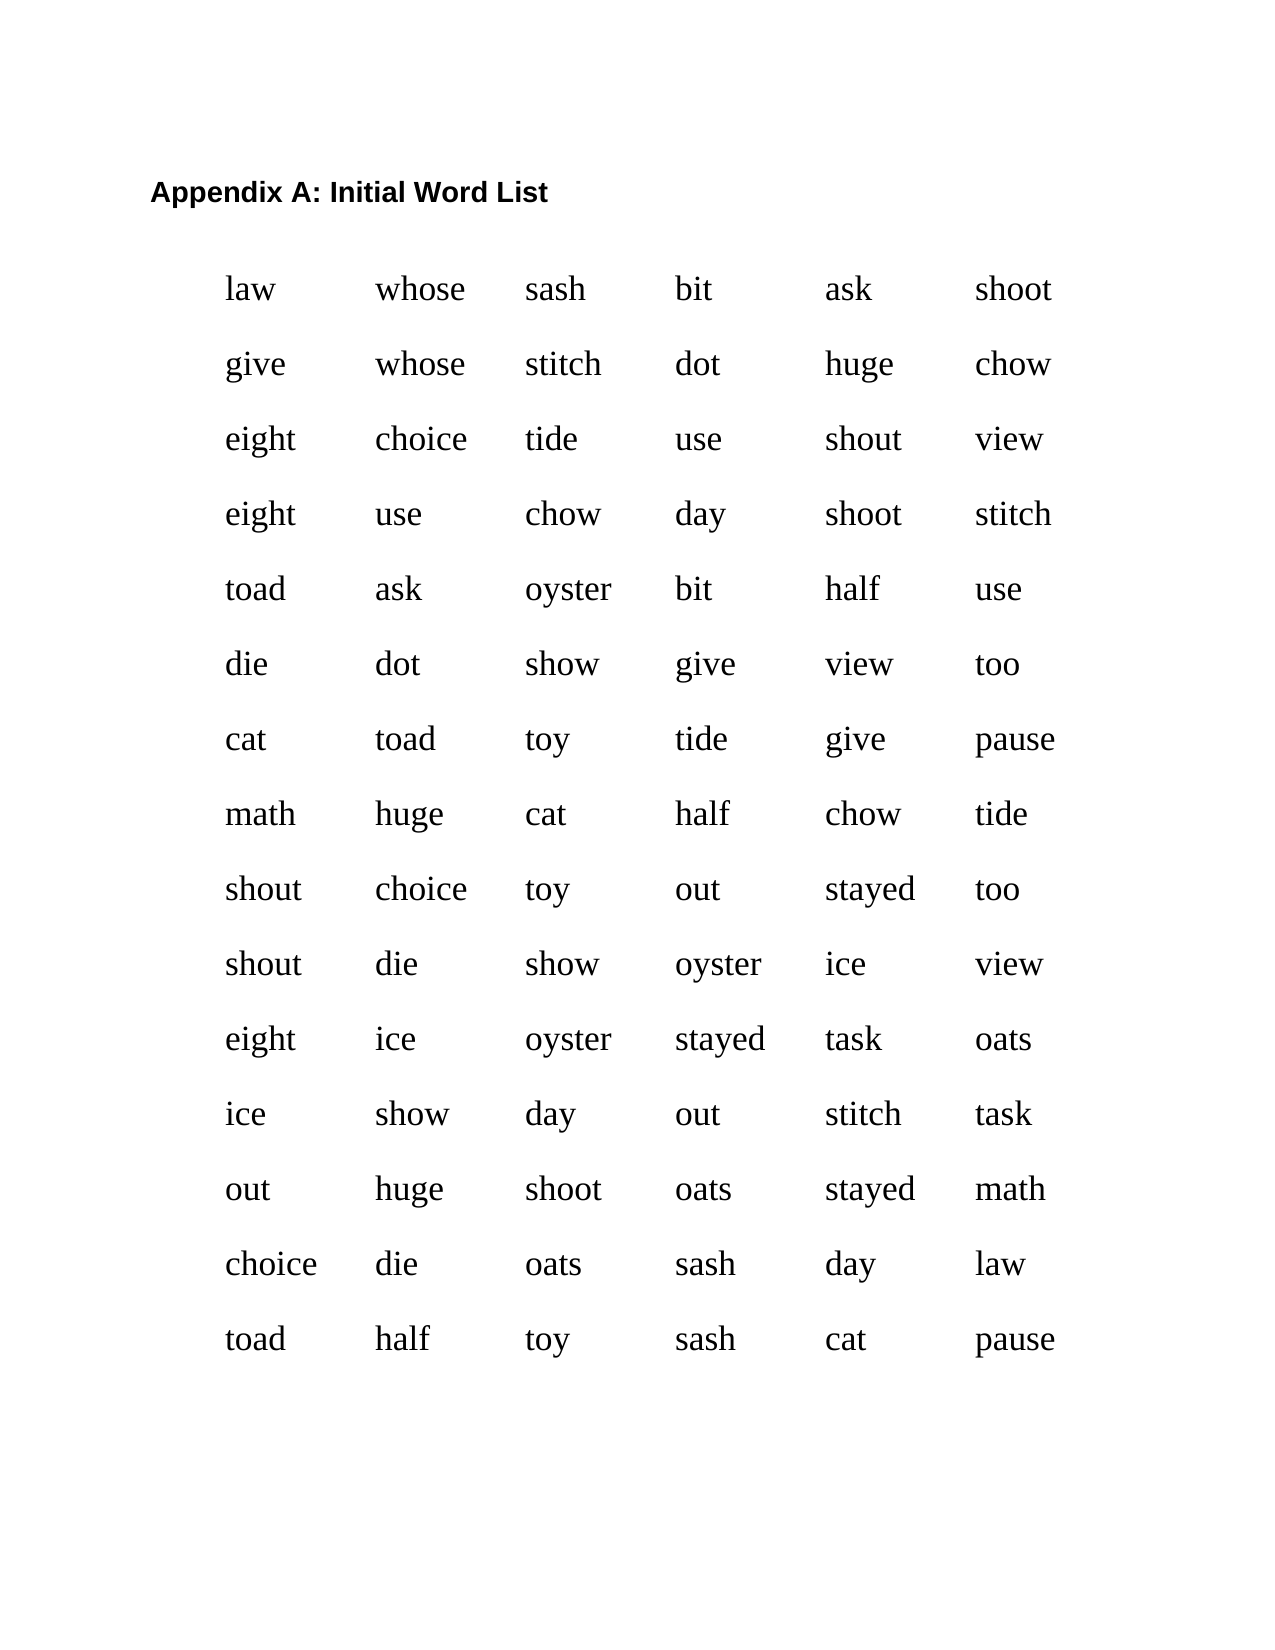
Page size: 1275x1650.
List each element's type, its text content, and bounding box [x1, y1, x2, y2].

subtitle Appendix A: Initial Word List [150, 175, 1125, 208]
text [150, 233, 1125, 1358]
